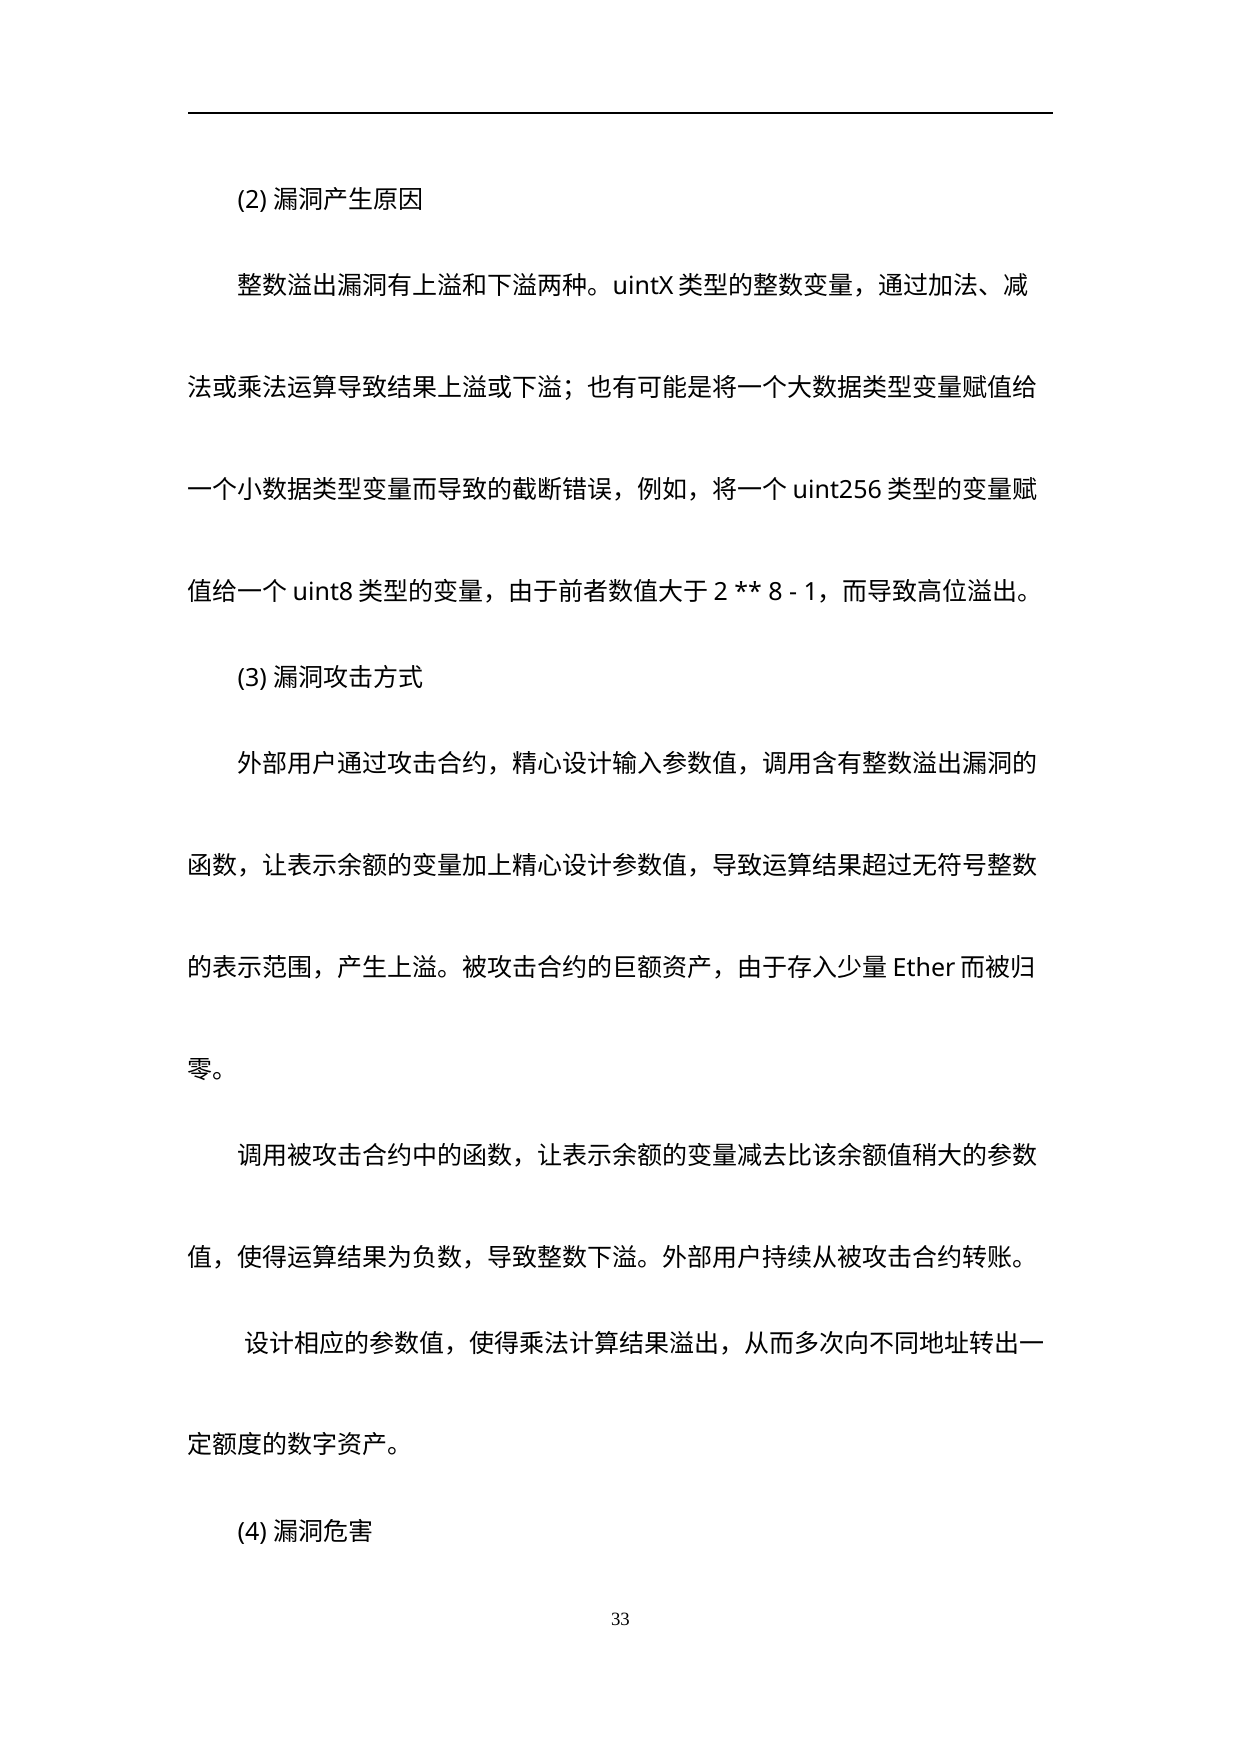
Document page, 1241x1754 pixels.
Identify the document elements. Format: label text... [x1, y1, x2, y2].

text (2) 漏洞产生原因 [187, 164, 1053, 232]
text (3) 漏洞攻击方式 [187, 642, 1053, 709]
text 设计相应的参数值，使得乘法计算结果溢出，从而多次向不同地址转出一定额度的数字资产。 [187, 1307, 1053, 1477]
text 调用被攻击合约中的函数，让表示余额的变量减去比该余额值稍大的参数值，使得运算结果为负数，导致整数下溢。外部用户持续从被攻击合约转账。 [187, 1119, 1053, 1289]
text 外部用户通过攻击合约，精心设计输入参数值，调用含有整数溢出漏洞的函数，让表示余额的变量加上精心设计参数值，导致运算结果超过无符号整数的表示范围，产生上溢。被攻击合约的巨额资产，由于存入少量Ether而被归零。 [187, 728, 1053, 1101]
text (4) 漏洞危害 [187, 1495, 1053, 1563]
text 整数溢出漏洞有上溢和下溢两种。uintX类型的整数变量，通过加法、减法或乘法运算导致结果上溢或下溢；也有可能是将一个大数据类型变量赋值给一个小数据类型变量而导致的截断错误，例如，将一个uint256类型的变量赋值给一个uint8类型的变量，由于前者数值大于2 ** 8 - 1，而导致高位溢出。 [187, 250, 1053, 623]
